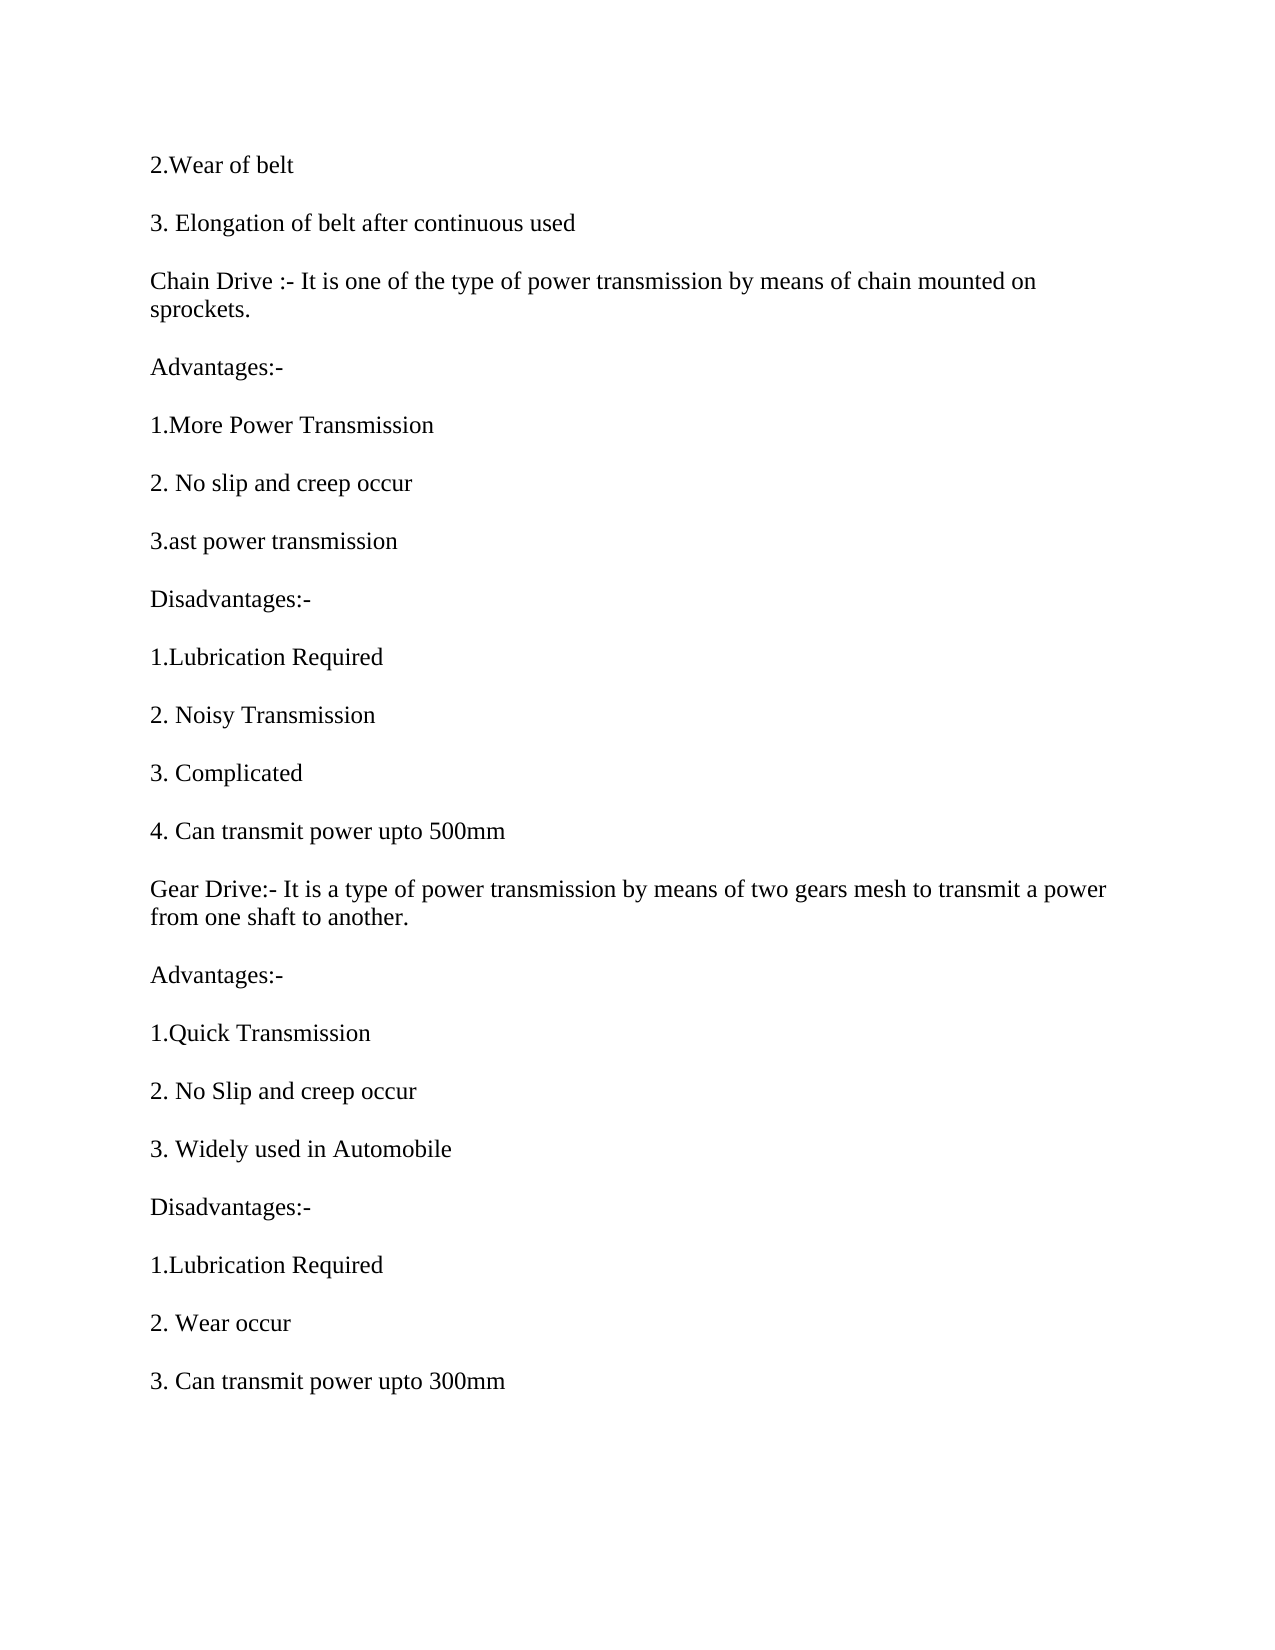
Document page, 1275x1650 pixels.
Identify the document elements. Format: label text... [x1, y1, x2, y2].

text 3.ast power transmission [150, 526, 1125, 555]
text Gear Drive:- It is a type of power transmission by means of two gears mesh to transmit a power from one shaft to another. [150, 874, 1125, 931]
text 2. Wear occur [150, 1308, 1125, 1337]
text 4. Can transmit power upto 500mm [150, 816, 1125, 844]
text 3. Widely used in Automobile [150, 1134, 1125, 1163]
text Advantages:- [150, 960, 1125, 989]
text 1.Quick Transmission [150, 1018, 1125, 1047]
text 2. Noisy Transmission [150, 700, 1125, 729]
text 2. No slip and creep occur [150, 468, 1125, 497]
text 2.Wear of belt [150, 150, 1125, 179]
text Disadvantages:- [150, 584, 1125, 613]
text Advantages:- [150, 352, 1125, 381]
text Chain Drive :- It is one of the type of power transmission by means of chain mounted on sprockets. [150, 266, 1125, 323]
text 1.Lubrication Required [150, 642, 1125, 671]
text Disadvantages:- [150, 1192, 1125, 1221]
text 3. Complicated [150, 758, 1125, 787]
text 2. No Slip and creep occur [150, 1076, 1125, 1105]
text 3. Can transmit power upto 300mm [150, 1366, 1125, 1394]
text 3. Elongation of belt after continuous used [150, 208, 1125, 237]
text 1.Lubrication Required [150, 1250, 1125, 1279]
text 1.More Power Transmission [150, 410, 1125, 439]
